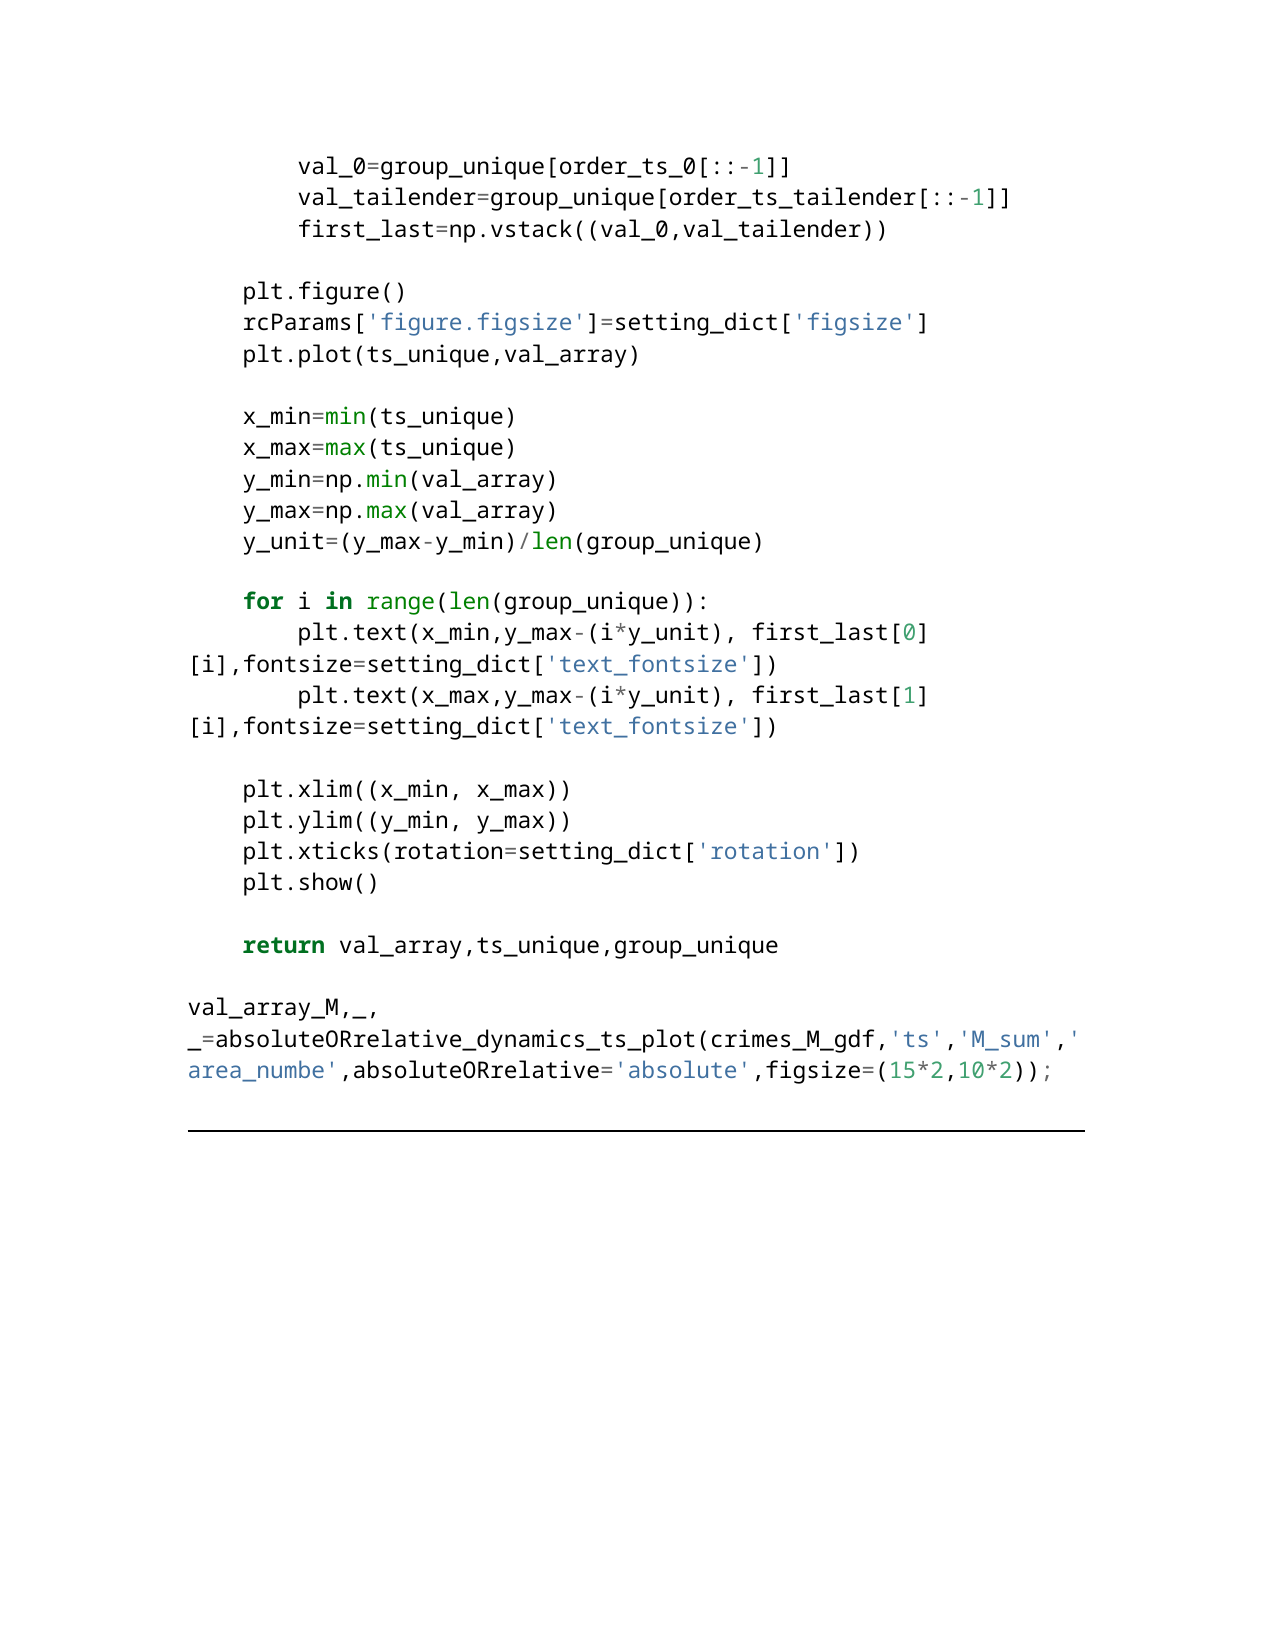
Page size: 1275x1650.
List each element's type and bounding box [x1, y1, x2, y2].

text [187, 150, 1087, 1085]
